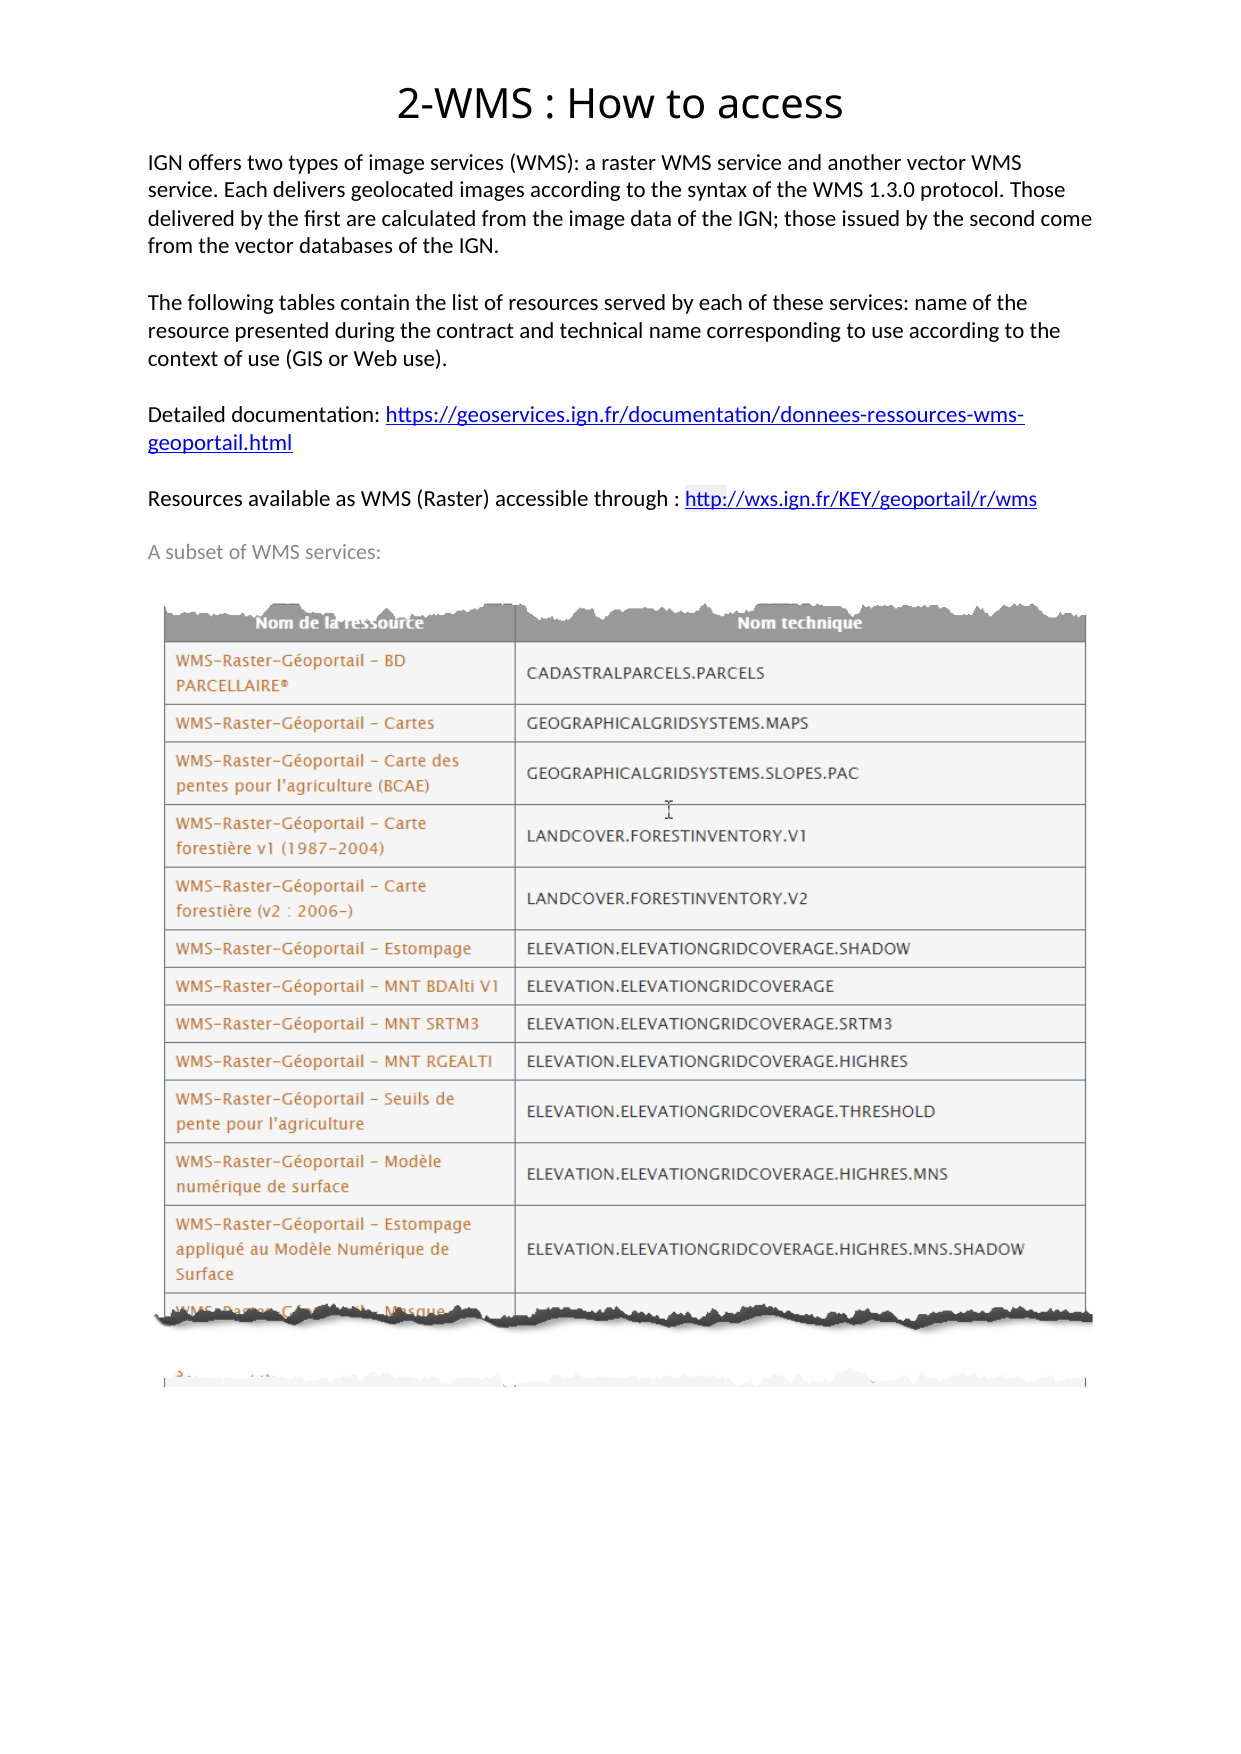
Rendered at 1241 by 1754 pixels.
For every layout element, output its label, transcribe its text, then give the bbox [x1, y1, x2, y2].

text A subset of WMS services: [148, 538, 1093, 565]
text The following tables contain the list of resources served by each of these services: name of the resource presented during the contract and technical name corresponding to use according to the context of use (GIS or Web use). [148, 288, 1093, 372]
text Detailed documentation: https://geoservices.ign.fr/documentation/donnees-ressources-wms-geoportail.html [148, 400, 1093, 456]
picture [147, 590, 1093, 1387]
text Resources available as WMS (Raster) accessible through : http://wxs.ign.fr/KEY/geoportail/r/wms [148, 484, 1093, 512]
text IGN offers two types of image services (WMS): a raster WMS service and another vector WMS service. Each delivers geolocated images according to the syntax of the WMS 1.3.0 protocol. Those delivered by the first are calculated from the image data of the IGN; those issued by the second come from the vector databases of the IGN. [148, 148, 1093, 260]
